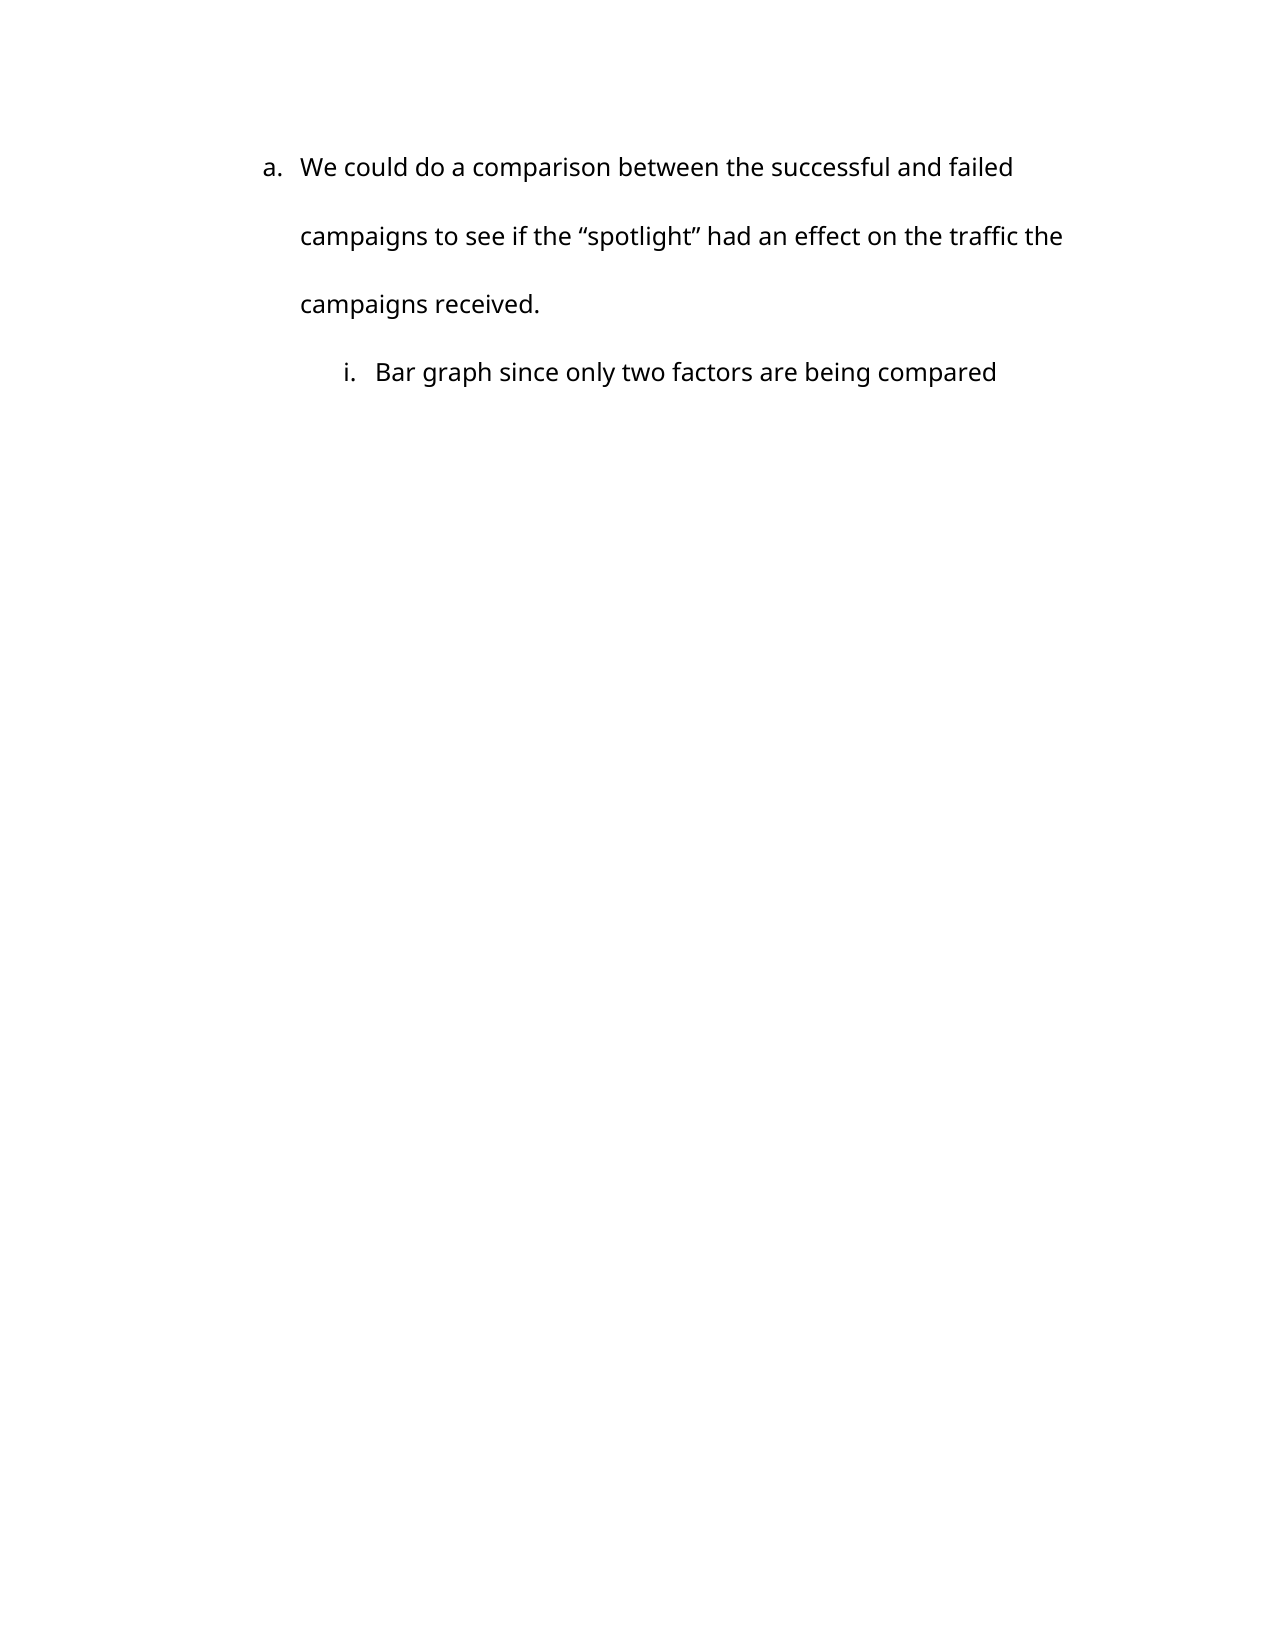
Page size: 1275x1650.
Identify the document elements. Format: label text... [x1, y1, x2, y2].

list Bar graph since only two factors are being compared [356, 354, 1125, 388]
list We could do a comparison between the successful and failed campaigns to see if the “spotlight” had an effect on the traffic the campaigns received. [262, 150, 1125, 320]
